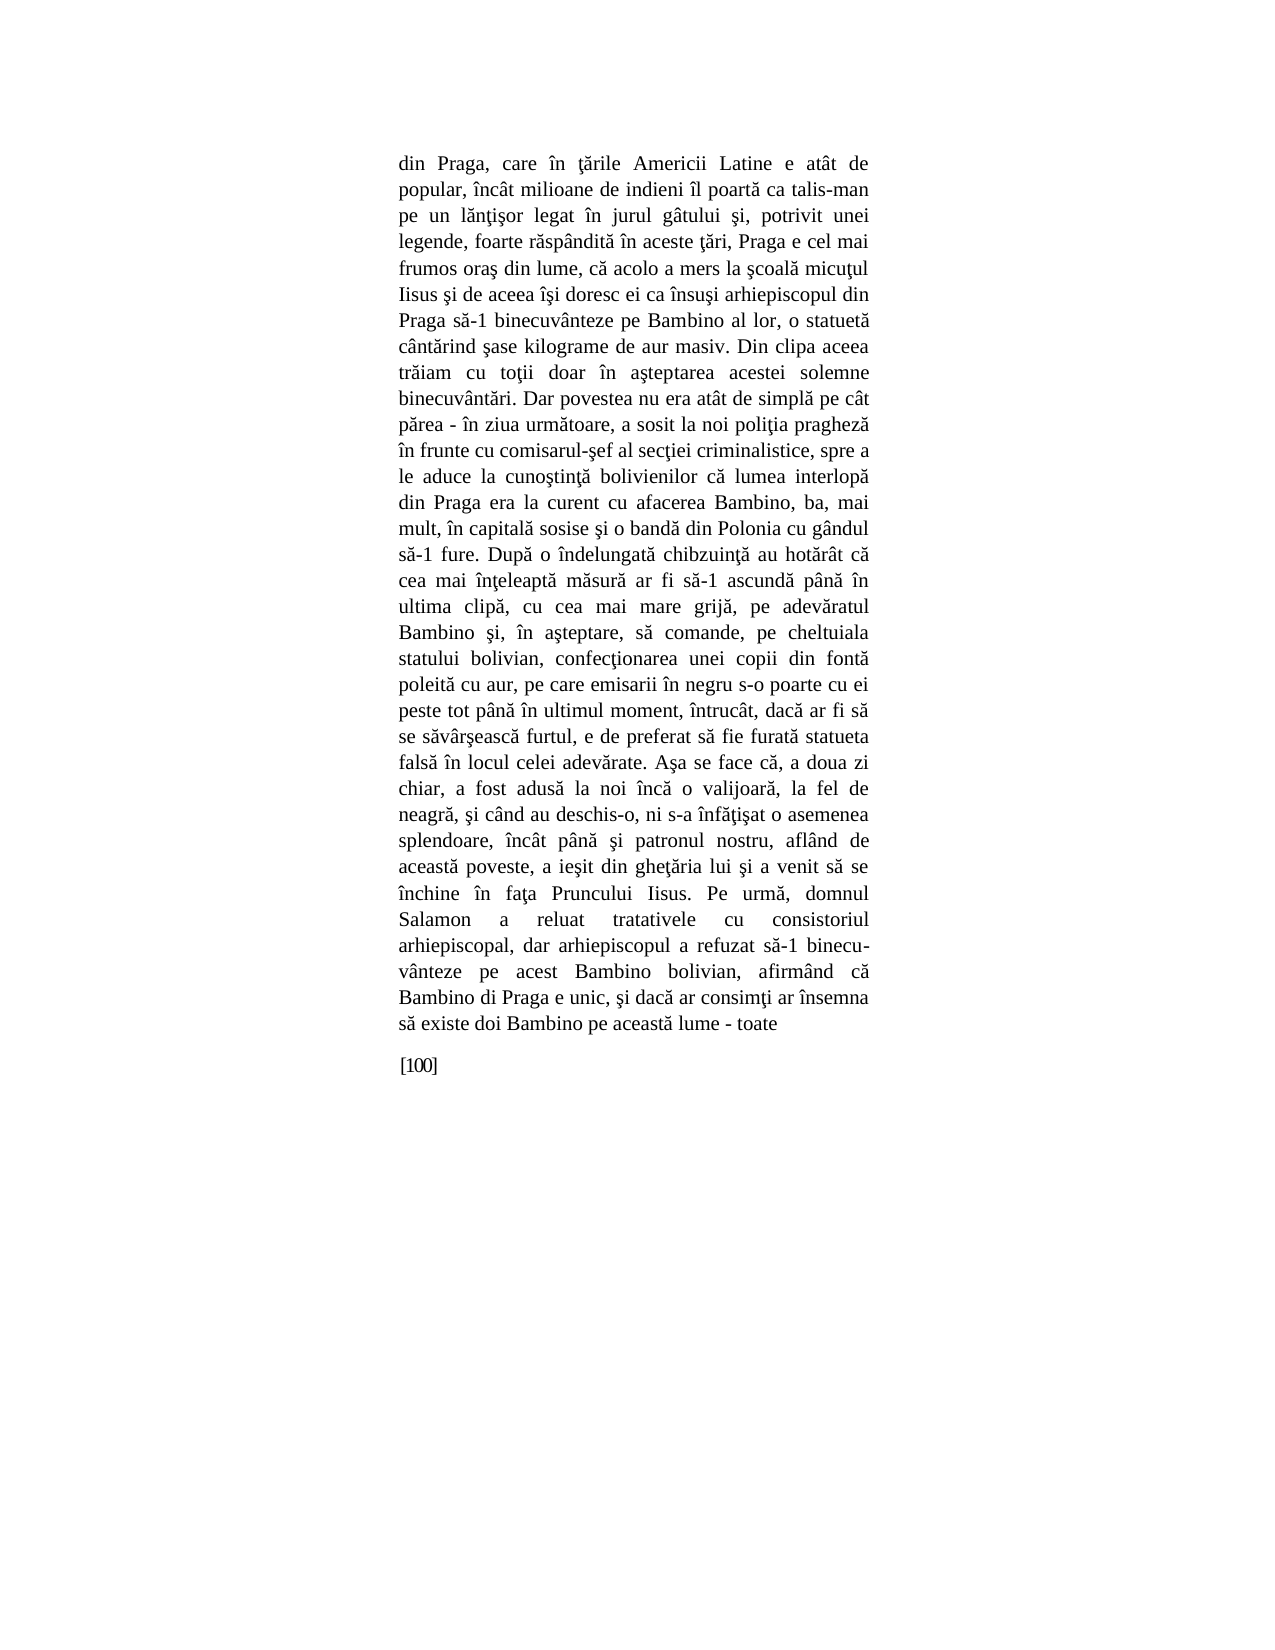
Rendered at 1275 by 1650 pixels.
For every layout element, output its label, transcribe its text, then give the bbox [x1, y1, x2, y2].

text din Praga, care în ţările Americii Latine e atât de popular, încât milioane de indieni îl poartă ca talis-man pe un lănţişor legat în jurul gâtului şi, potrivit unei legende, foarte răspândită în aceste ţări, Praga e cel mai frumos oraş din lume, că acolo a mers la şcoală micuţul Iisus şi de aceea îşi doresc ei ca însuşi arhiepiscopul din Praga să-1 binecuvânteze pe Bambino al lor, o statuetă cântărind şase kilograme de aur masiv. Din clipa aceea trăiam cu toţii doar în aşteptarea acestei solemne binecuvântări. Dar povestea nu era atât de simplă pe cât părea - în ziua următoare, a sosit la noi poliţia pragheză în frunte cu comisarul-şef al secţiei criminalistice, spre a le aduce la cunoştinţă bolivienilor că lumea interlopă din Praga era la curent cu afacerea Bambino, ba, mai mult, în capitală sosise şi o bandă din Polonia cu gândul să-1 fure. După o îndelungată chibzuinţă au hotărât că cea mai înţeleaptă măsură ar fi să-1 ascundă până în ultima clipă, cu cea mai mare grijă, pe adevăratul Bambino şi, în aşteptare, să comande, pe cheltuiala statului bolivian, confecţionarea unei copii din fontă poleită cu aur, pe care emisarii în negru s-o poarte cu ei peste tot până în ultimul moment, întrucât, dacă ar fi să se săvârşească furtul, e de preferat să fie furată statueta falsă în locul celei adevărate. Aşa se face că, a doua zi chiar, a fost adusă la noi încă o valijoară, la fel de neagră, şi când au deschis-o, ni s-a înfăţişat o asemenea splendoare, încât până şi patronul nostru, aflând de această poveste, a ieşit din gheţăria lui şi a venit să se închine în faţa Pruncului Iisus. Pe urmă, domnul Salamon a reluat tratativele cu consistoriul arhiepiscopal, dar arhiepiscopul a refuzat să-1 binecuvânteze pe acest Bambino bolivian, afirmând că Bambino di Praga e unic, şi dacă ar consimţi ar însemna să existe doi Bambino pe această lume - toate [398, 150, 870, 1035]
text [100] [400, 1053, 870, 1077]
